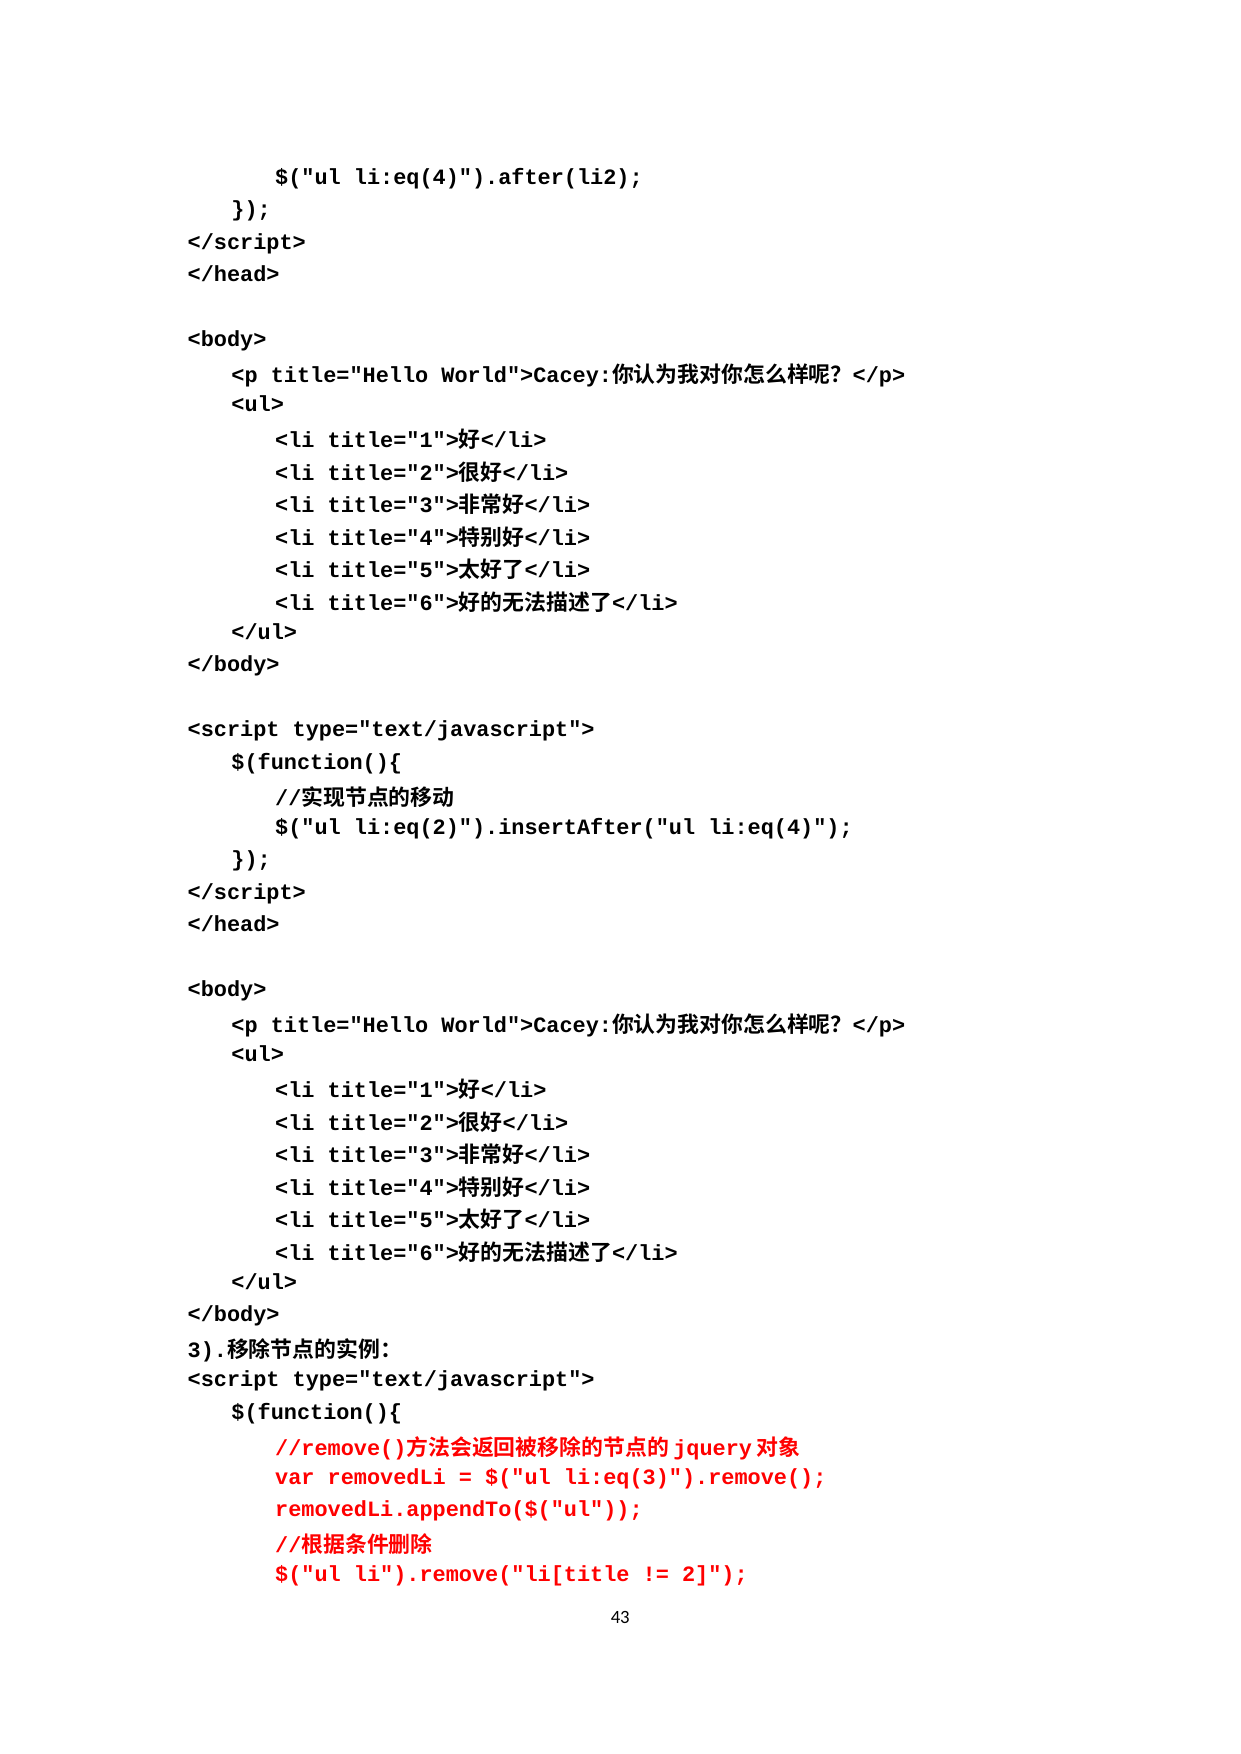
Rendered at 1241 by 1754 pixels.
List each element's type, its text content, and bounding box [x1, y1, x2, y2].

text //remove()方法会返回被移除的节点的jquery对象 [187, 1429, 1053, 1462]
text }); [187, 194, 1053, 227]
text <li title="5">太好了</li> [187, 552, 1053, 584]
text </script> [187, 877, 1053, 909]
text $("ul li").remove("li[title != 2]"); [187, 1559, 1053, 1592]
text var removedLi = $("ul li:eq(3)").remove(); [187, 1462, 1053, 1494]
text </body> [187, 649, 1053, 682]
text <script type="text/javascript"> [187, 714, 1053, 747]
text //实现节点的移动 [187, 779, 1053, 812]
text <li title="1">好</li> [187, 422, 1053, 454]
text </head> [187, 909, 1053, 942]
text </body> [187, 1299, 1053, 1332]
text <script type="text/javascript"> [187, 1364, 1053, 1397]
text <li title="6">好的无法描述了</li> [187, 584, 1053, 617]
text </ul> [187, 1267, 1053, 1299]
text <ul> [187, 389, 1053, 422]
text <li title="2">很好</li> [187, 454, 1053, 487]
text </script> [187, 227, 1053, 259]
text <li title="2">很好</li> [187, 1104, 1053, 1137]
text </ul> [187, 617, 1053, 649]
text <li title="4">特别好</li> [187, 1169, 1053, 1202]
text $("ul li:eq(2)").insertAfter("ul li:eq(4)"); [187, 812, 1053, 844]
text <li title="3">非常好</li> [187, 1137, 1053, 1169]
text $(function(){ [187, 1397, 1053, 1429]
text removedLi.appendTo($("ul")); [187, 1494, 1053, 1527]
text }); [187, 844, 1053, 877]
text $(function(){ [187, 747, 1053, 779]
text <p title="Hello World">Cacey:你认为我对你怎么样呢？</p> [187, 1007, 1053, 1039]
text <li title="3">非常好</li> [187, 487, 1053, 519]
text <li title="1">好</li> [187, 1072, 1053, 1104]
text </head> [187, 259, 1053, 292]
text <p title="Hello World">Cacey:你认为我对你怎么样呢？</p> [187, 357, 1053, 389]
text 3).移除节点的实例： [187, 1332, 1053, 1364]
text <ul> [187, 1039, 1053, 1072]
text <body> [187, 974, 1053, 1007]
text $("ul li:eq(4)").after(li2); [187, 162, 1053, 194]
text <li title="6">好的无法描述了</li> [187, 1234, 1053, 1267]
text <body> [187, 324, 1053, 357]
text <li title="5">太好了</li> [187, 1202, 1053, 1234]
text //根据条件删除 [187, 1527, 1053, 1559]
text <li title="4">特别好</li> [187, 519, 1053, 552]
